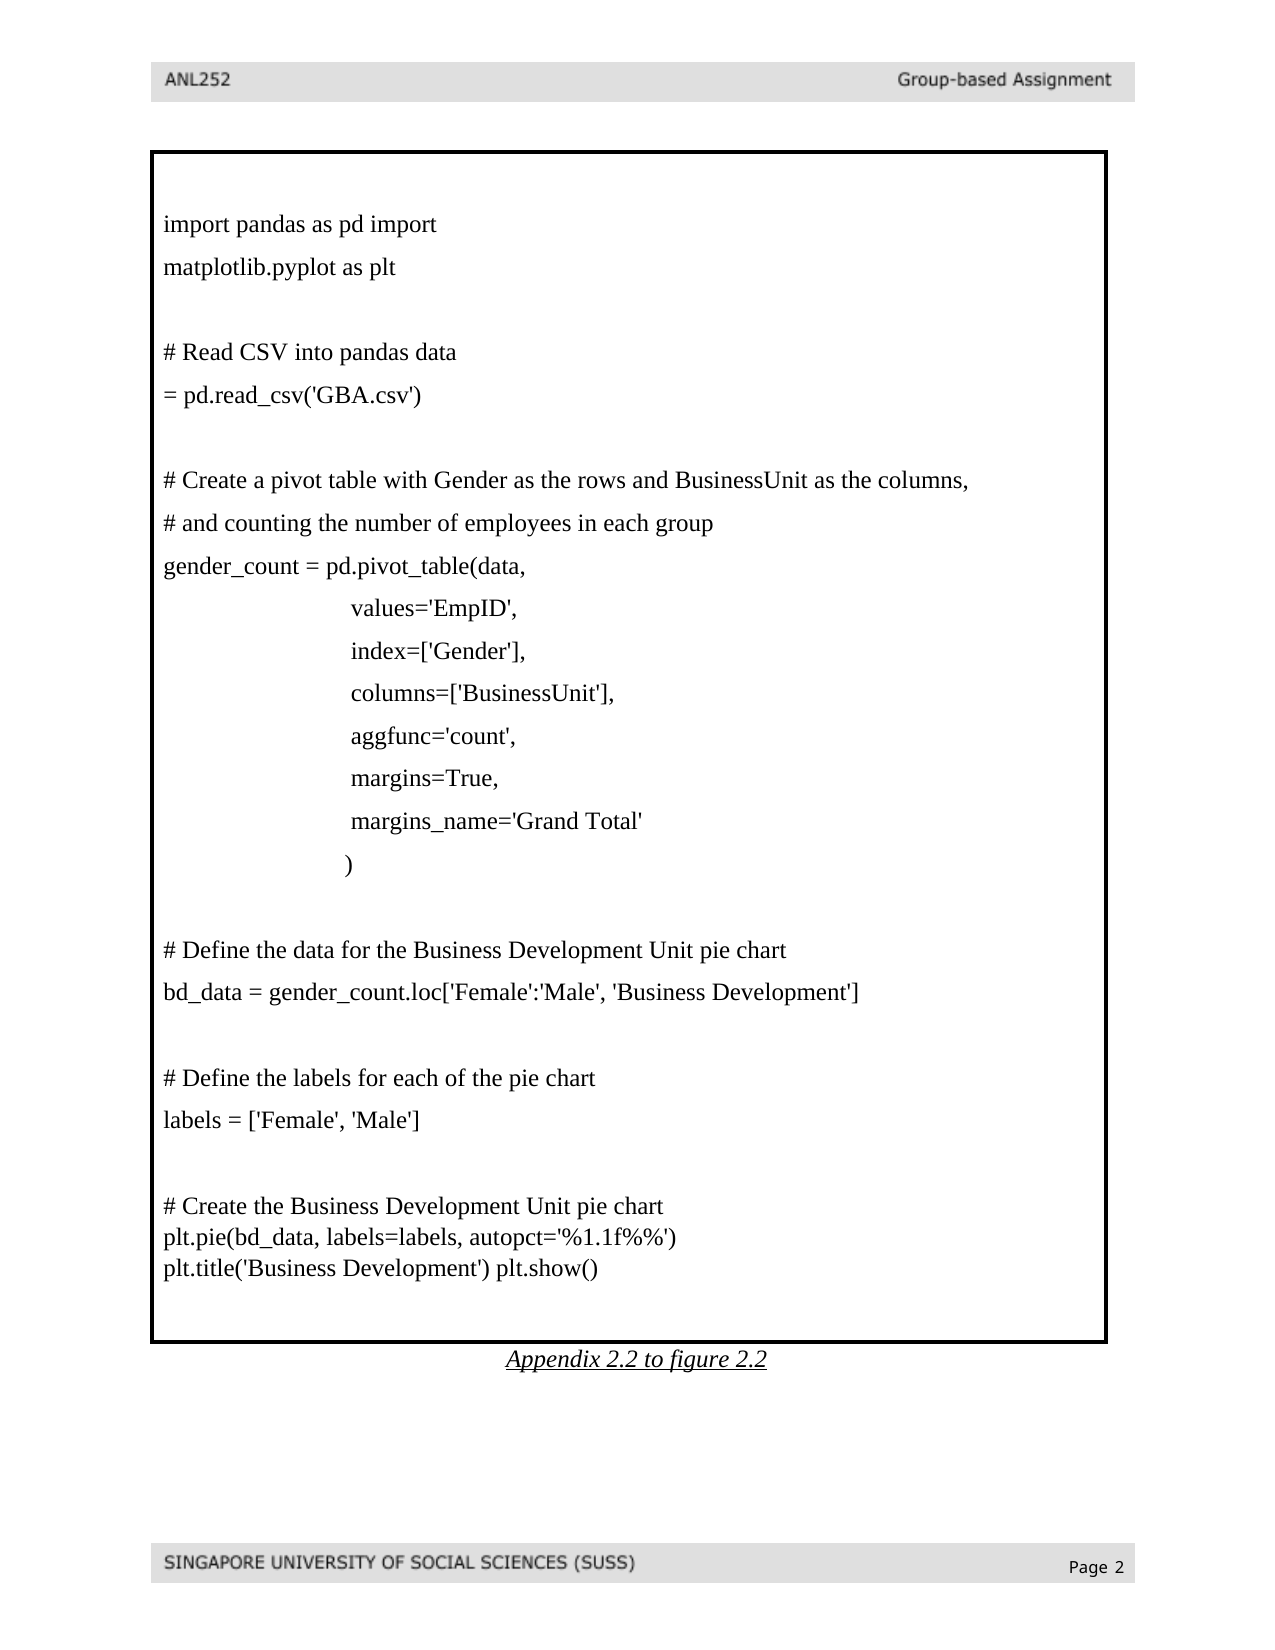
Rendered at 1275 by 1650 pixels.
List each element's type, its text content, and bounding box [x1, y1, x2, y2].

picture [150, 1537, 1135, 1591]
table_header import pandas as pd import matplotlib.pyplot as plt # Read CSV into pandas data = pd.read_csv('GBA.csv') # Create a pivot table with Gender as the rows and BusinessUnit as the columns, # and counting the number of employees in each group gender_count = pd.pivot_table(data, values='EmpID', index=['Gender'], columns=['BusinessUnit'], aggfunc='count', margins=True, margins_name='Grand Total' ) # Define the data for the Business Development Unit pie chart bd_data = gender_count.loc['Female':'Male', 'Business Development'] # Define the labels for each of the pie chart labels = ['Female', 'Male'] # Create the Business Development Unit pie chart plt.pie(bd_data, labels=labels, autopct='%1.1f%%') plt.title('Business Development') plt.show() [154, 154, 1104, 1339]
text Appendix 2.2 to figure 2.2 [506, 1344, 1125, 1372]
picture [151, 54, 1135, 108]
